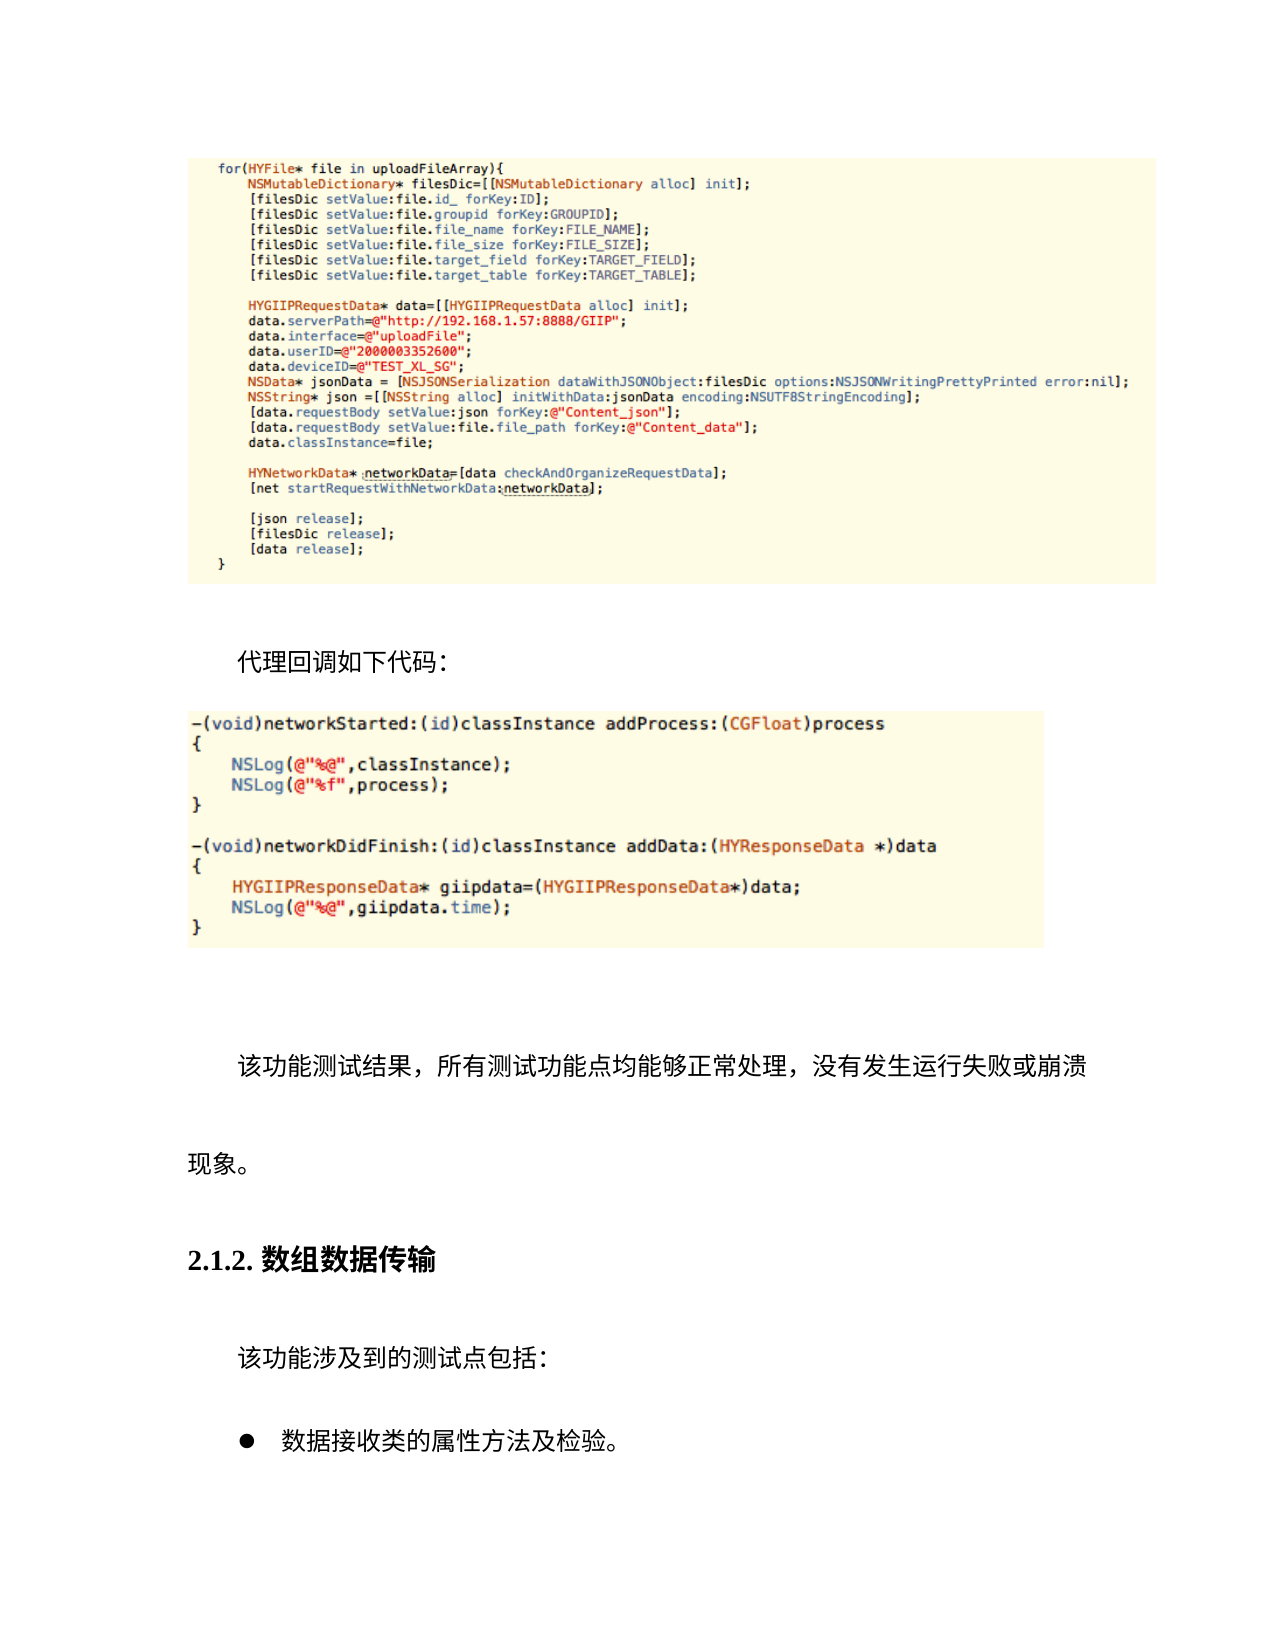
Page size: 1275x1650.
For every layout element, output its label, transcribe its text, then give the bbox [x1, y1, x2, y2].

list 数据接收类的属性方法及检验。 [237, 1407, 1087, 1472]
text 代理回调如下代码： [187, 628, 1087, 693]
list 数组数据传输 [187, 1226, 1087, 1291]
picture [187, 158, 1157, 584]
text 该功能测试结果，所有测试功能点均能够正常处理，没有发生运行失败或崩溃现象。 [187, 1032, 1087, 1195]
picture [187, 711, 1044, 948]
text 该功能涉及到的测试点包括： [187, 1324, 1087, 1389]
